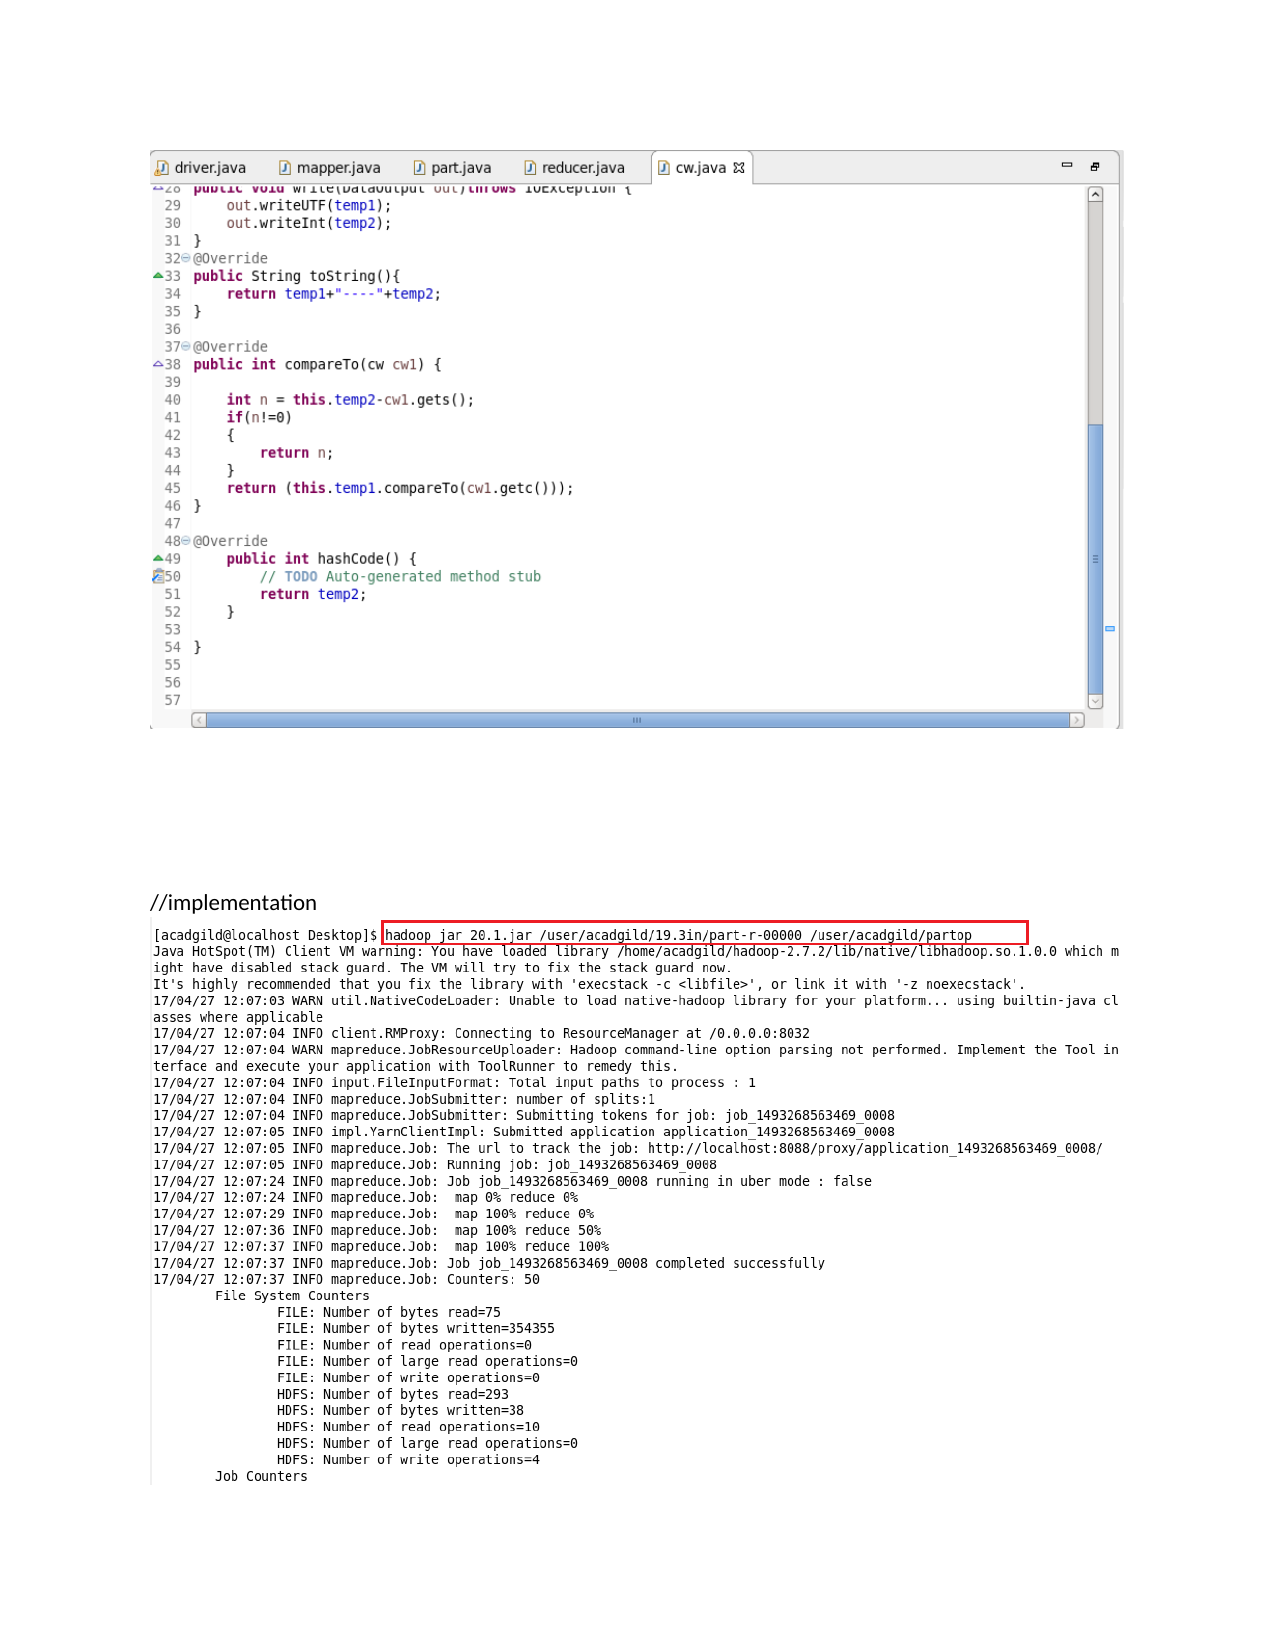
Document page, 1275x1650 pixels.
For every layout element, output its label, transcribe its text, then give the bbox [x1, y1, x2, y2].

picture [150, 917, 1125, 1485]
text //implementation [150, 888, 1125, 917]
picture [150, 150, 1124, 729]
